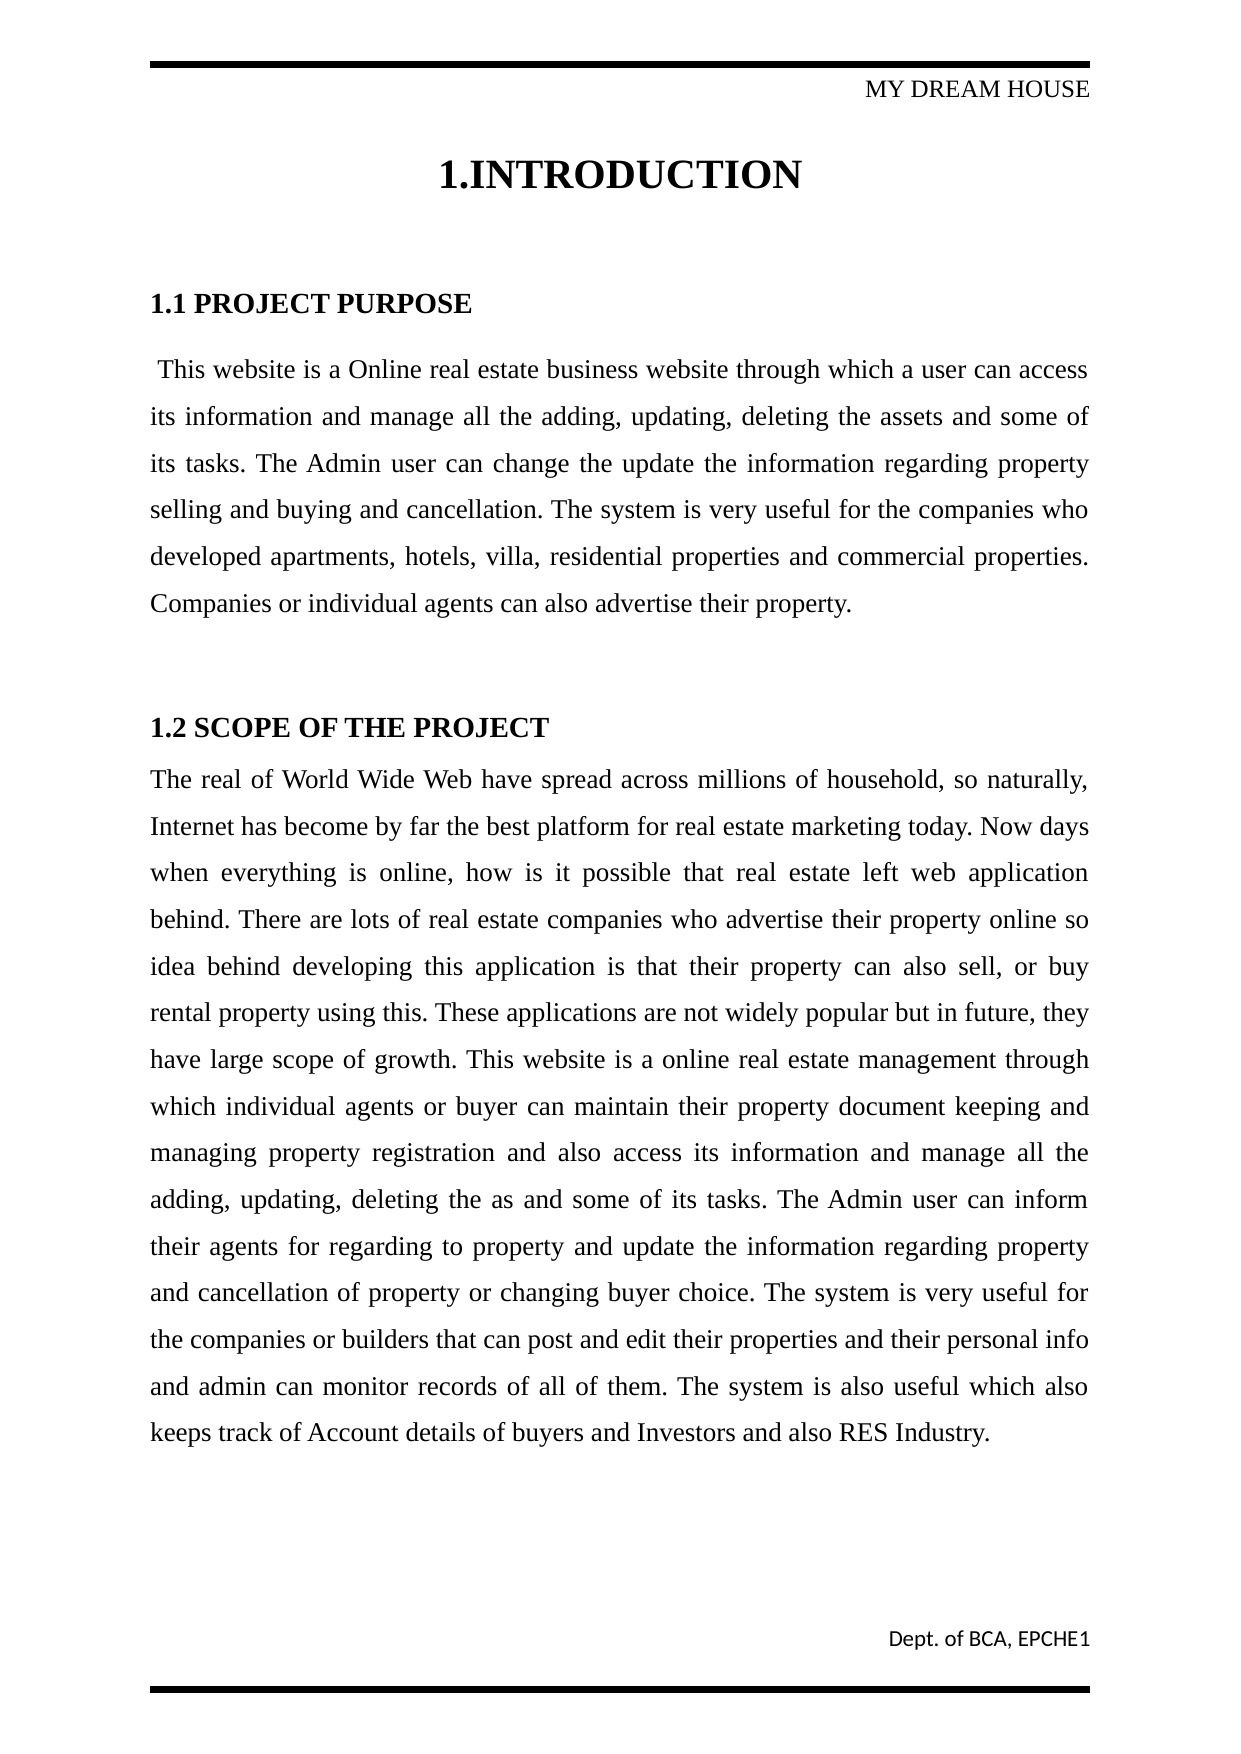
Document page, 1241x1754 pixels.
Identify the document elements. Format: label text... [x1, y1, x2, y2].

text 1.1 PROJECT PURPOSE [150, 287, 1090, 320]
text The real of World Wide Web have spread across millions of household, so naturally, Internet has become by far the best platform for real estate marketing today. Now days when everything is online, how is it possible that real estate left web application behind. There are lots of real estate companies who advertise their property online so idea behind developing this application is that their property can also sell, or buy rental property using this. These applications are not widely popular but in future, they have large scope of growth. This website is a online real estate management through which individual agents or buyer can maintain their property document keeping and managing property registration and also access its information and manage all the adding, updating, deleting the as and some of its tasks. The Admin user can inform their agents for regarding to property and update the information regarding property and cancellation of property or changing buyer choice. The system is very useful for the companies or builders that can post and edit their properties and their personal info and admin can monitor records of all of them. The system is also useful which also keeps track of Account details of buyers and Investors and also RES Industry. [150, 763, 1090, 1447]
text 1.INTRODUCTION [150, 150, 1090, 198]
text This website is a Online real estate business website through which a user can access its information and manage all the adding, updating, deleting the assets and some of its tasks. The Admin user can change the update the information regarding property selling and buying and cancellation. The system is very useful for the companies who developed apartments, hotels, villa, residential properties and commercial properties. Companies or individual agents can also advertise their property. [150, 354, 1090, 618]
text 1.2 SCOPE OF THE PROJECT [150, 710, 1090, 744]
